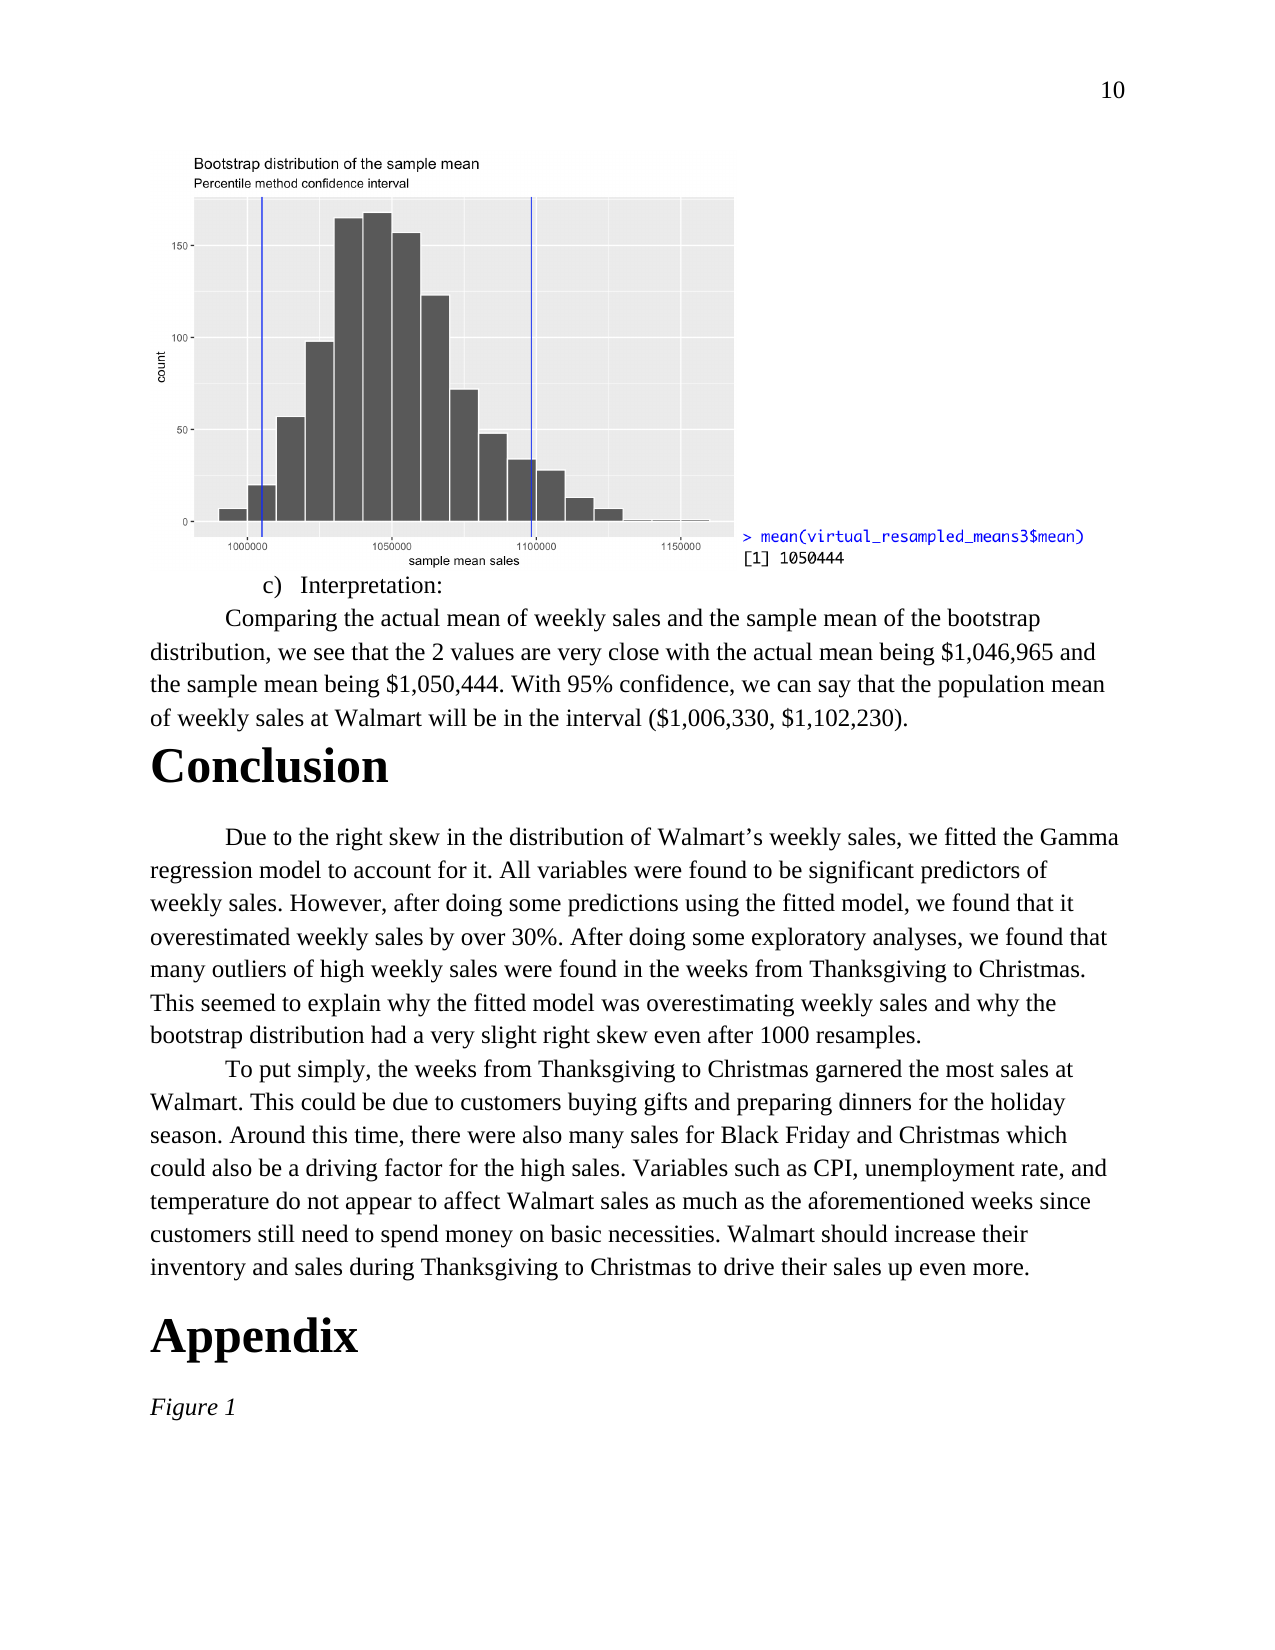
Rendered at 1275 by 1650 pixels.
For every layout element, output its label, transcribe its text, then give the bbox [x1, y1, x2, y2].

text To put simply, the weeks from Thanksgiving to Christmas garnered the most sales at Walmart. This could be due to customers buying gifts and preparing dinners for the holiday season. Around this time, there were also many sales for Black Friday and Christmas which could also be a driving factor for the high sales. Variables such as CPI, unemployment rate, and temperature do not appear to affect Walmart sales as much as the aforementioned weeks since customers still need to spend money on basic necessities. Walmart should increase their inventory and sales during Thanksgiving to Christmas to drive their sales up even more. [150, 1054, 1125, 1281]
picture [150, 150, 1091, 571]
list Interpretation: [262, 571, 1125, 599]
text Appendix [150, 1306, 1125, 1363]
text Figure 1 [150, 1392, 1125, 1421]
text Due to the right skew in the distribution of Walmart’s weekly sales, we fitted the Gamma regression model to account for it. All variables were found to be significant predictors of weekly sales. However, after doing some predictions using the fitted model, we found that it overestimated weekly sales by over 30%. After doing some exploratory analyses, we found that many outliers of high weekly sales were found in the weeks from Thanksgiving to Christmas. This seemed to explain why the fitted model was overestimating weekly sales and why the bootstrap distribution had a very slight right skew even after 1000 resamples. [150, 822, 1125, 1049]
text Conclusion [150, 736, 1125, 793]
text Comparing the actual mean of weekly sales and the sample mean of the bootstrap distribution, we see that the 2 values are very close with the actual mean being $1,046,965 and the sample mean being $1,050,444. With 95% confidence, we can say that the population mean of weekly sales at Walmart will be in the interval ($1,006,330, $1,102,230). [150, 603, 1125, 731]
